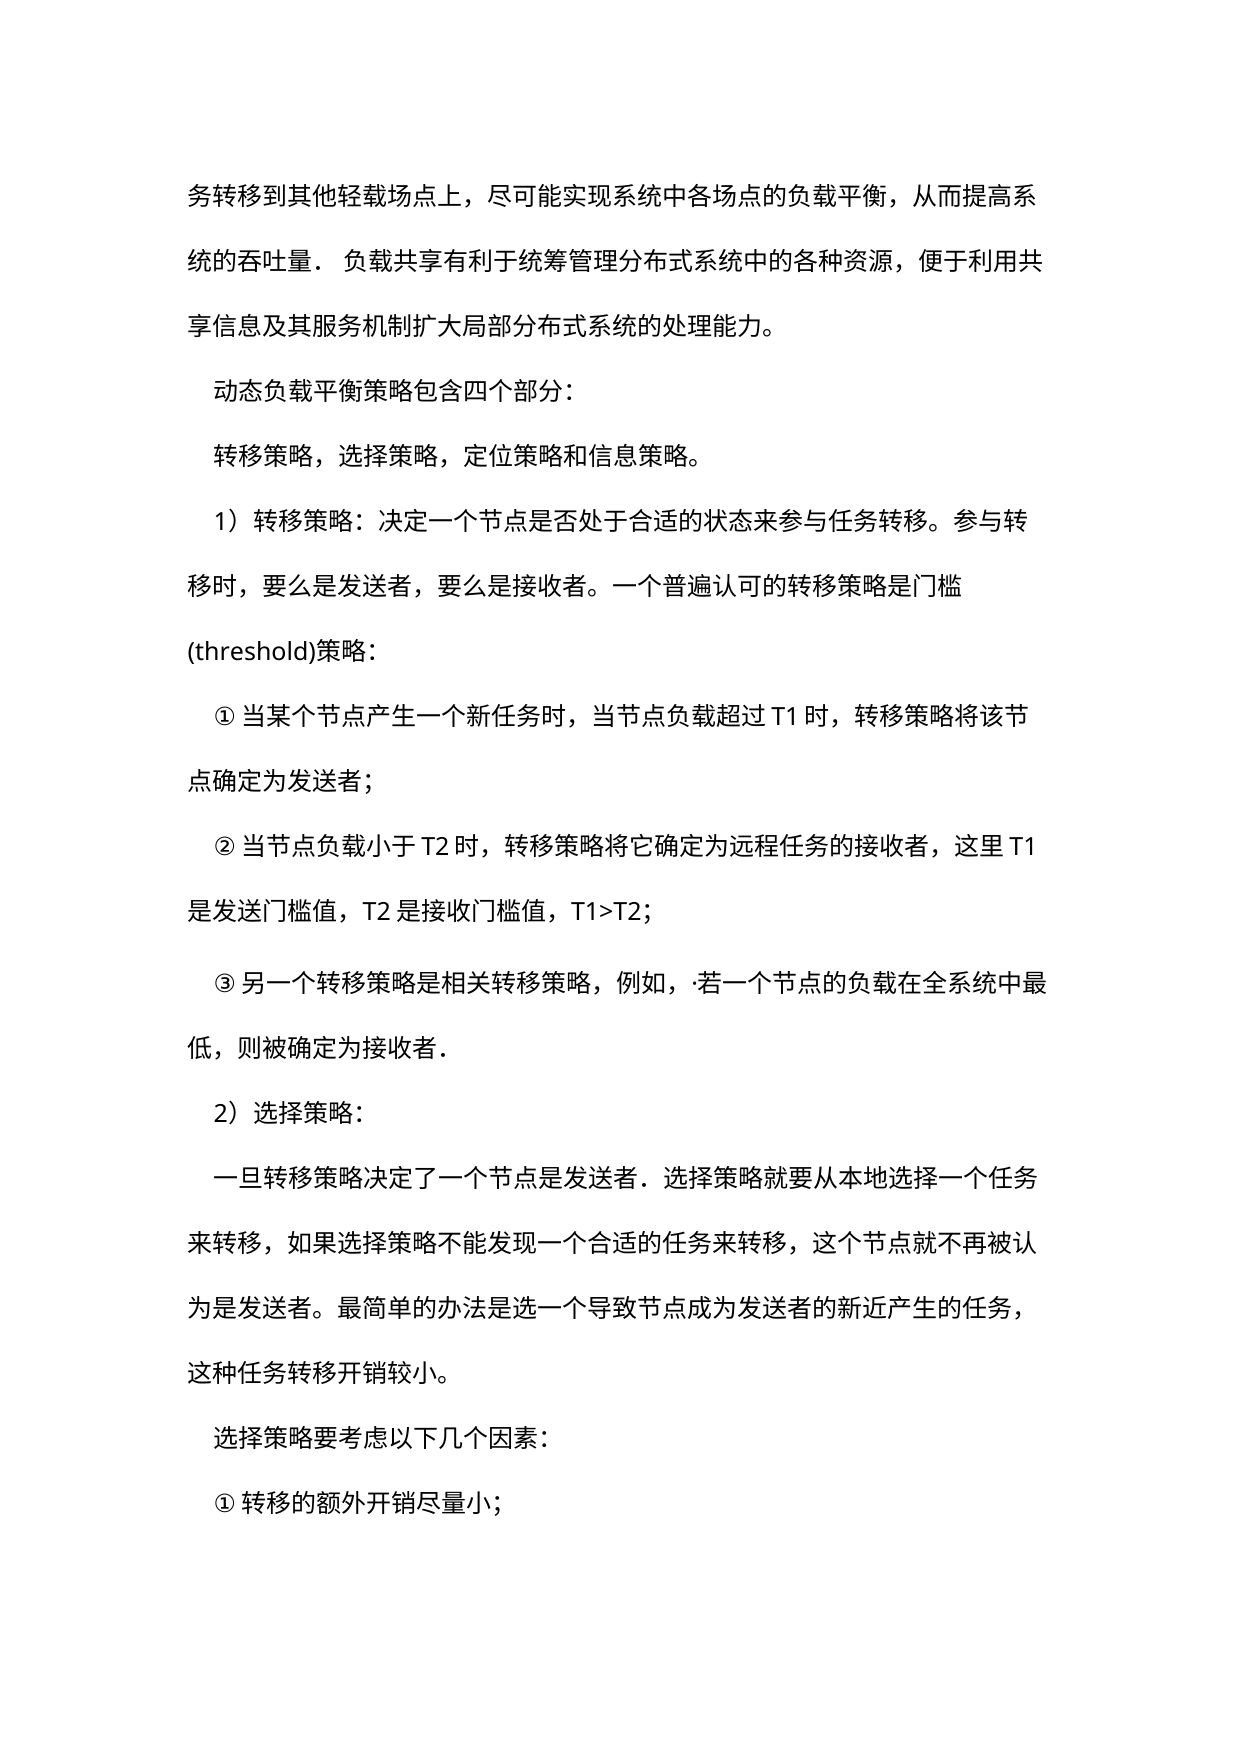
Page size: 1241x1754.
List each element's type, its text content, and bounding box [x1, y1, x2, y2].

text 1）转移策略：决定一个节点是否处于合适的状态来参与任务转移。参与转移时，要么是发送者，要么是接收者。一个普遍认可的转移策略是门槛(threshold)策略： [187, 487, 1053, 682]
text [187, 162, 1053, 357]
text 一旦转移策略决定了一个节点是发送者．选择策略就要从本地选择一个任务来转移，如果选择策略不能发现一个合适的任务来转移，这个节点就不再被认为是发送者。最简单的办法是选一个导致节点成为发送者的新近产生的任务，这种任务转移开销较小。 [187, 1144, 1053, 1404]
text 转移策略，选择策略，定位策略和信息策略。 [187, 422, 1053, 487]
text ①当某个节点产生一个新任务时，当节点负载超过T1时，转移策略将该节点确定为发送者； [187, 682, 1053, 812]
text ③另一个转移策略是相关转移策略，例如，·若一个节点的负载在全系统中最低，则被确定为接收者． [187, 949, 1053, 1079]
text ②当节点负载小于T2时，转移策略将它确定为远程任务的接收者，这里T1是发送门槛值，T2是接收门槛值，T1>T2； [187, 812, 1053, 942]
text ①转移的额外开销尽量小； [187, 1469, 1053, 1534]
text 动态负载平衡策略包含四个部分： [187, 357, 1053, 422]
text 2）选择策略： [187, 1079, 1053, 1144]
text 选择策略要考虑以下几个因素： [187, 1404, 1053, 1469]
